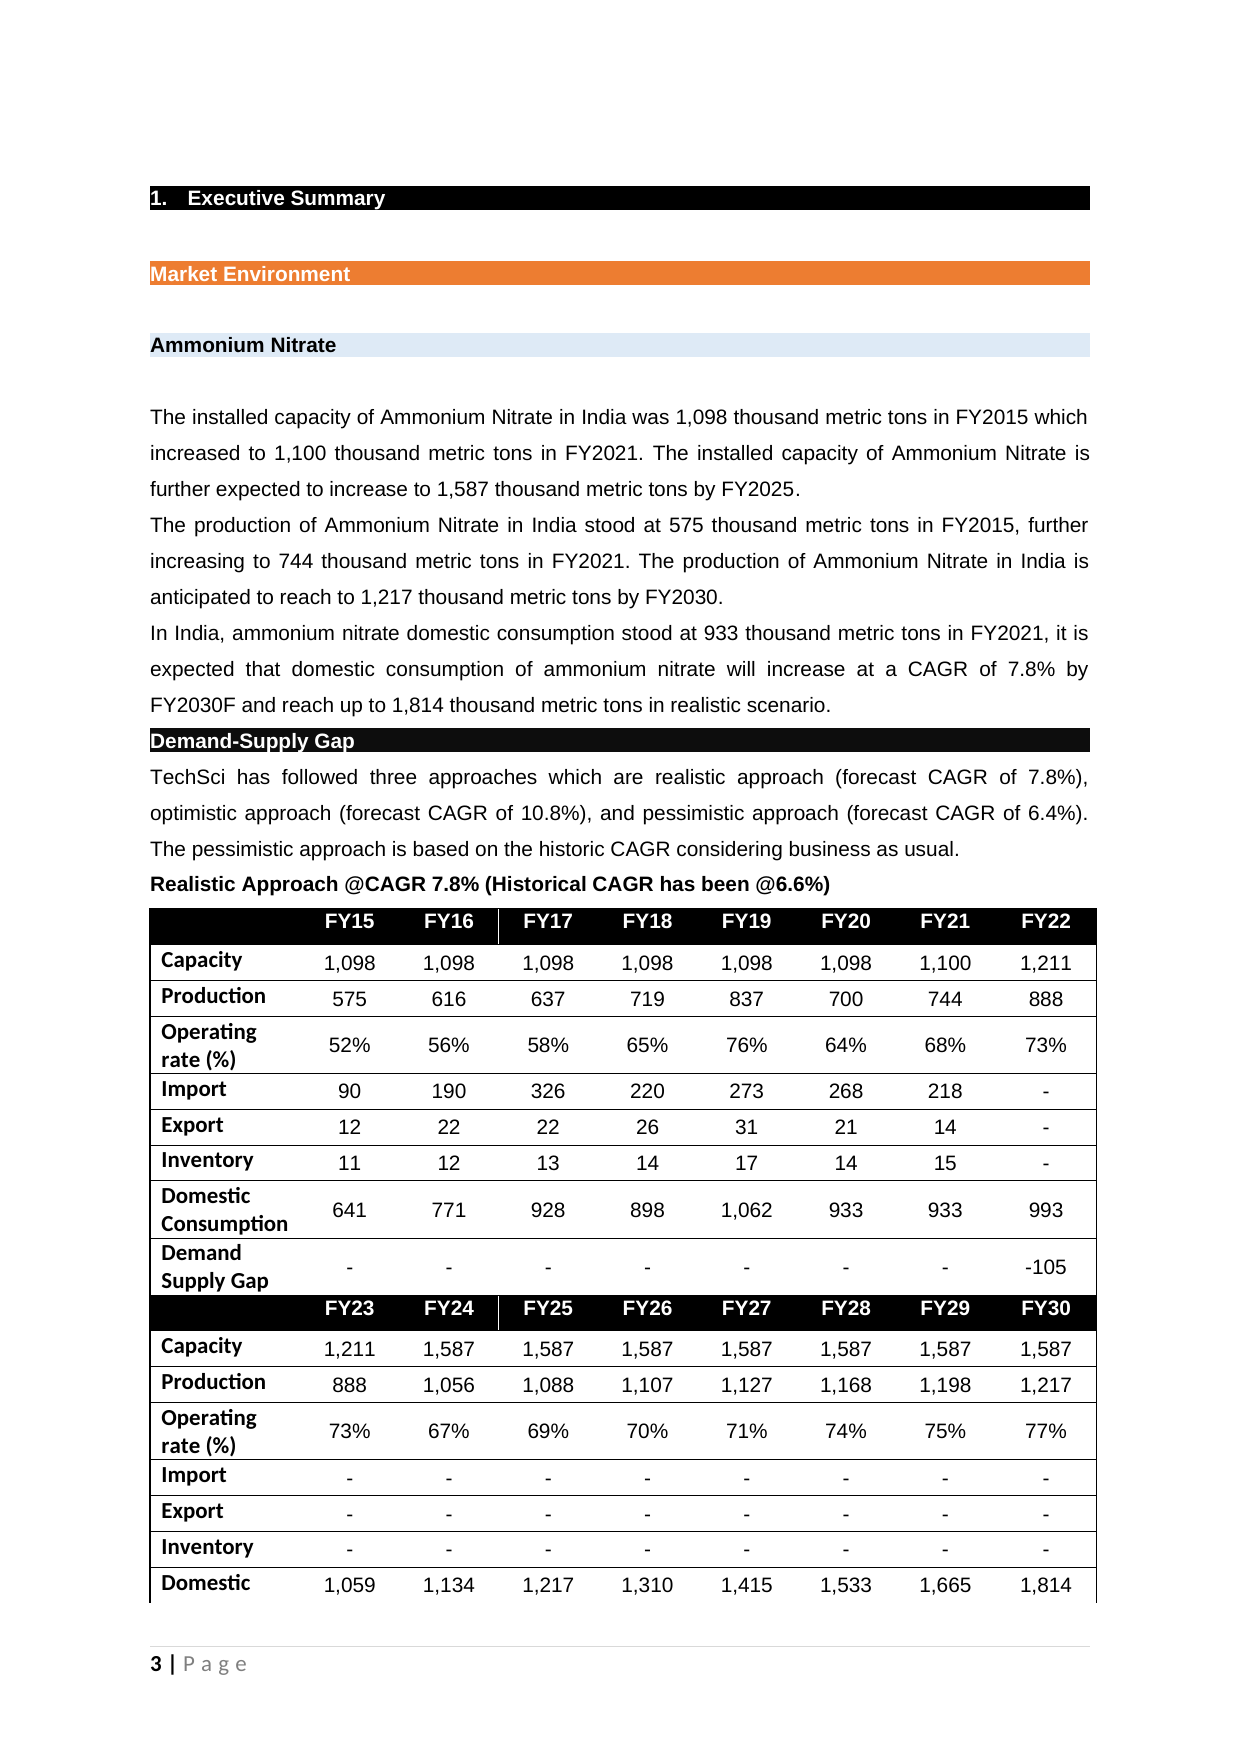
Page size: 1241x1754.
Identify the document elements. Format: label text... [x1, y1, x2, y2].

table_cell - [598, 1496, 697, 1531]
table_cell - [697, 1239, 796, 1294]
table_header FY18 [598, 909, 697, 944]
table_cell 641 [300, 1181, 399, 1237]
table_cell 1,814 [995, 1568, 1096, 1602]
table_cell 14 [796, 1146, 895, 1180]
table_cell 326 [499, 1074, 598, 1109]
table_cell 637 [499, 981, 598, 1016]
text In India, ammonium nitrate domestic consumption stood at 933 thousand metric tons in FY2021, it is expected that domestic consumption of ammonium nitrate will increase at a CAGR of 7.8% by FY2030F and reach up to 1,814 thousand metric tons in realistic scenario. [150, 621, 1090, 717]
table_cell 1,310 [598, 1568, 697, 1602]
table_cell FY24 [399, 1296, 498, 1330]
table_cell 1,098 [598, 945, 697, 980]
table_cell FY27 [697, 1296, 796, 1330]
table_cell 1,098 [796, 945, 895, 980]
table_cell 268 [796, 1074, 895, 1109]
table_cell Export [151, 1496, 300, 1531]
table_cell - [995, 1460, 1096, 1495]
table_cell 75% [895, 1403, 995, 1459]
table_cell 64% [796, 1017, 895, 1073]
table_cell 56% [399, 1017, 498, 1073]
table_cell 1,198 [895, 1367, 995, 1402]
table_cell FY29 [895, 1296, 995, 1330]
table_cell - [697, 1460, 796, 1495]
table_cell 65% [598, 1017, 697, 1073]
table_cell 719 [598, 981, 697, 1016]
table_cell Capacity [151, 1331, 300, 1366]
table_cell 67% [399, 1403, 498, 1459]
table_cell Production [151, 1367, 300, 1402]
table_cell - [399, 1496, 498, 1531]
table_cell 1,098 [499, 945, 598, 980]
table_cell Capacity [151, 945, 300, 980]
table_cell - [995, 1146, 1096, 1180]
table_cell 1,059 [300, 1568, 399, 1602]
table_cell 1,062 [697, 1181, 796, 1237]
table_cell 928 [499, 1181, 598, 1237]
table_cell - [598, 1460, 697, 1495]
table_cell 1,587 [399, 1331, 498, 1366]
table_cell - [995, 1110, 1096, 1144]
table_cell - [499, 1496, 598, 1531]
table_cell 888 [995, 981, 1096, 1016]
table_cell Domestic Consumption [151, 1181, 300, 1237]
table_cell - [399, 1239, 498, 1294]
table_cell 1,587 [598, 1331, 697, 1366]
table_cell - [300, 1496, 399, 1531]
text TechSci has followed three approaches which are realistic approach (forecast CAGR of 7.8%), optimistic approach (forecast CAGR of 10.8%), and pessimistic approach (forecast CAGR of 6.4%). The pessimistic approach is based on the historic CAGR considering business as usual. [150, 764, 1090, 860]
table_cell 771 [399, 1181, 498, 1237]
table_cell 73% [995, 1017, 1096, 1073]
table_cell - [300, 1460, 399, 1495]
table_header FY15 [300, 909, 399, 944]
table_cell Operating rate (%) [151, 1017, 300, 1073]
table_header FY17 [499, 909, 598, 944]
table_cell 933 [796, 1181, 895, 1237]
table_cell 21 [796, 1110, 895, 1144]
table_cell 76% [697, 1017, 796, 1073]
table_cell 700 [796, 981, 895, 1016]
table_cell 13 [499, 1146, 598, 1180]
table_cell 12 [300, 1110, 399, 1144]
table_cell - [598, 1239, 697, 1294]
table_cell 575 [300, 981, 399, 1016]
table_cell - [399, 1532, 498, 1567]
table_cell - [796, 1532, 895, 1567]
table_cell 71% [697, 1403, 796, 1459]
table_header FY16 [399, 909, 498, 944]
table_cell - [895, 1532, 995, 1567]
table_cell - [499, 1460, 598, 1495]
table_cell 1,107 [598, 1367, 697, 1402]
table_cell 1,587 [697, 1331, 796, 1366]
table_cell 14 [598, 1146, 697, 1180]
table_cell -105 [995, 1239, 1096, 1294]
table_cell - [995, 1074, 1096, 1109]
table_cell 15 [895, 1146, 995, 1180]
table_cell - [895, 1460, 995, 1495]
table_header FY20 [796, 909, 895, 944]
table_cell 1,211 [995, 945, 1096, 980]
table_cell 1,587 [995, 1331, 1096, 1366]
table_cell 11 [300, 1146, 399, 1180]
table_cell - [995, 1496, 1096, 1531]
table_cell 77% [995, 1403, 1096, 1459]
table_cell - [399, 1460, 498, 1495]
table_cell 933 [895, 1181, 995, 1237]
table_cell 74% [796, 1403, 895, 1459]
table_cell 52% [300, 1017, 399, 1073]
table_cell 1,217 [499, 1568, 598, 1602]
table_cell 888 [300, 1367, 399, 1402]
table_cell 220 [598, 1074, 697, 1109]
table_header FY19 [697, 909, 796, 944]
table_cell - [796, 1239, 895, 1294]
table_cell 1,098 [399, 945, 498, 980]
table_header FY21 [895, 909, 995, 944]
table_cell 1,217 [995, 1367, 1096, 1402]
table_cell 898 [598, 1181, 697, 1237]
table_cell 190 [399, 1074, 498, 1109]
table_cell 1,587 [796, 1331, 895, 1366]
table_cell 837 [697, 981, 796, 1016]
list Executive Summary [150, 186, 1090, 210]
table_cell 1,533 [796, 1568, 895, 1602]
table_cell 1,587 [499, 1331, 598, 1366]
table_cell 26 [598, 1110, 697, 1144]
table_cell 22 [399, 1110, 498, 1144]
table_cell 744 [895, 981, 995, 1016]
table_cell 1,168 [796, 1367, 895, 1402]
table_cell - [796, 1460, 895, 1495]
table_cell - [995, 1532, 1096, 1567]
table_cell 31 [697, 1110, 796, 1144]
table_cell 1,098 [300, 945, 399, 980]
table_cell FY23 [300, 1296, 399, 1330]
text Realistic Approach @CAGR 7.8% (Historical CAGR has been @6.6%) [150, 872, 1090, 896]
table_cell 58% [499, 1017, 598, 1073]
table_cell 616 [399, 981, 498, 1016]
table_cell - [895, 1239, 995, 1294]
table_cell FY28 [796, 1296, 895, 1330]
table_cell Demand Supply Gap [151, 1239, 300, 1294]
table_cell 1,100 [895, 945, 995, 980]
table_cell - [598, 1532, 697, 1567]
table_cell 90 [300, 1074, 399, 1109]
text The installed capacity of Ammonium Nitrate in India was 1,098 thousand metric tons in FY2015 which increased to 1,100 thousand metric tons in FY2021. The installed capacity of Ammonium Nitrate is further expected to increase to 1,587 thousand metric tons by FY2025. [150, 405, 1090, 501]
table_header FY22 [995, 909, 1096, 944]
table_cell 1,127 [697, 1367, 796, 1402]
table_cell - [499, 1239, 598, 1294]
table_header [151, 909, 300, 944]
table_cell 73% [300, 1403, 399, 1459]
table_cell 1,665 [895, 1568, 995, 1602]
table_cell 1,088 [499, 1367, 598, 1402]
text Market Environment [150, 261, 1090, 285]
table_cell Inventory [151, 1532, 300, 1567]
table_cell - [895, 1496, 995, 1531]
table_cell - [499, 1532, 598, 1567]
table_cell - [697, 1532, 796, 1567]
text The production of Ammonium Nitrate in India stood at 575 thousand metric tons in FY2015, further increasing to 744 thousand metric tons in FY2021. The production of Ammonium Nitrate in India is anticipated to reach to 1,217 thousand metric tons by FY2030. [150, 513, 1090, 609]
table_cell Export [151, 1110, 300, 1144]
table_cell Import [151, 1074, 300, 1109]
table_cell - [796, 1496, 895, 1531]
table_cell 1,134 [399, 1568, 498, 1602]
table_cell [151, 1568, 300, 1602]
table_cell 273 [697, 1074, 796, 1109]
table_cell 68% [895, 1017, 995, 1073]
table_cell - [300, 1532, 399, 1567]
table_cell FY30 [995, 1296, 1096, 1330]
table_cell Inventory [151, 1146, 300, 1180]
table_cell Production [151, 981, 300, 1016]
table_cell Operating rate (%) [151, 1403, 300, 1459]
table_cell - [697, 1496, 796, 1531]
table_cell 70% [598, 1403, 697, 1459]
table_cell 69% [499, 1403, 598, 1459]
text Demand-Supply Gap [150, 728, 1090, 752]
table_cell 993 [995, 1181, 1096, 1237]
table_cell 12 [399, 1146, 498, 1180]
table_cell [151, 1296, 300, 1330]
table_cell 218 [895, 1074, 995, 1109]
table_cell 1,098 [697, 945, 796, 980]
table_cell 17 [697, 1146, 796, 1180]
table_cell FY25 [499, 1296, 598, 1330]
table_cell 1,056 [399, 1367, 498, 1402]
table_cell Import [151, 1460, 300, 1495]
table_cell FY26 [598, 1296, 697, 1330]
table_cell 1,415 [697, 1568, 796, 1602]
table_cell 1,211 [300, 1331, 399, 1366]
table_cell 22 [499, 1110, 598, 1144]
table_cell 14 [895, 1110, 995, 1144]
text Ammonium Nitrate [150, 333, 1090, 357]
table_cell 1,587 [895, 1331, 995, 1366]
table_cell - [300, 1239, 399, 1294]
